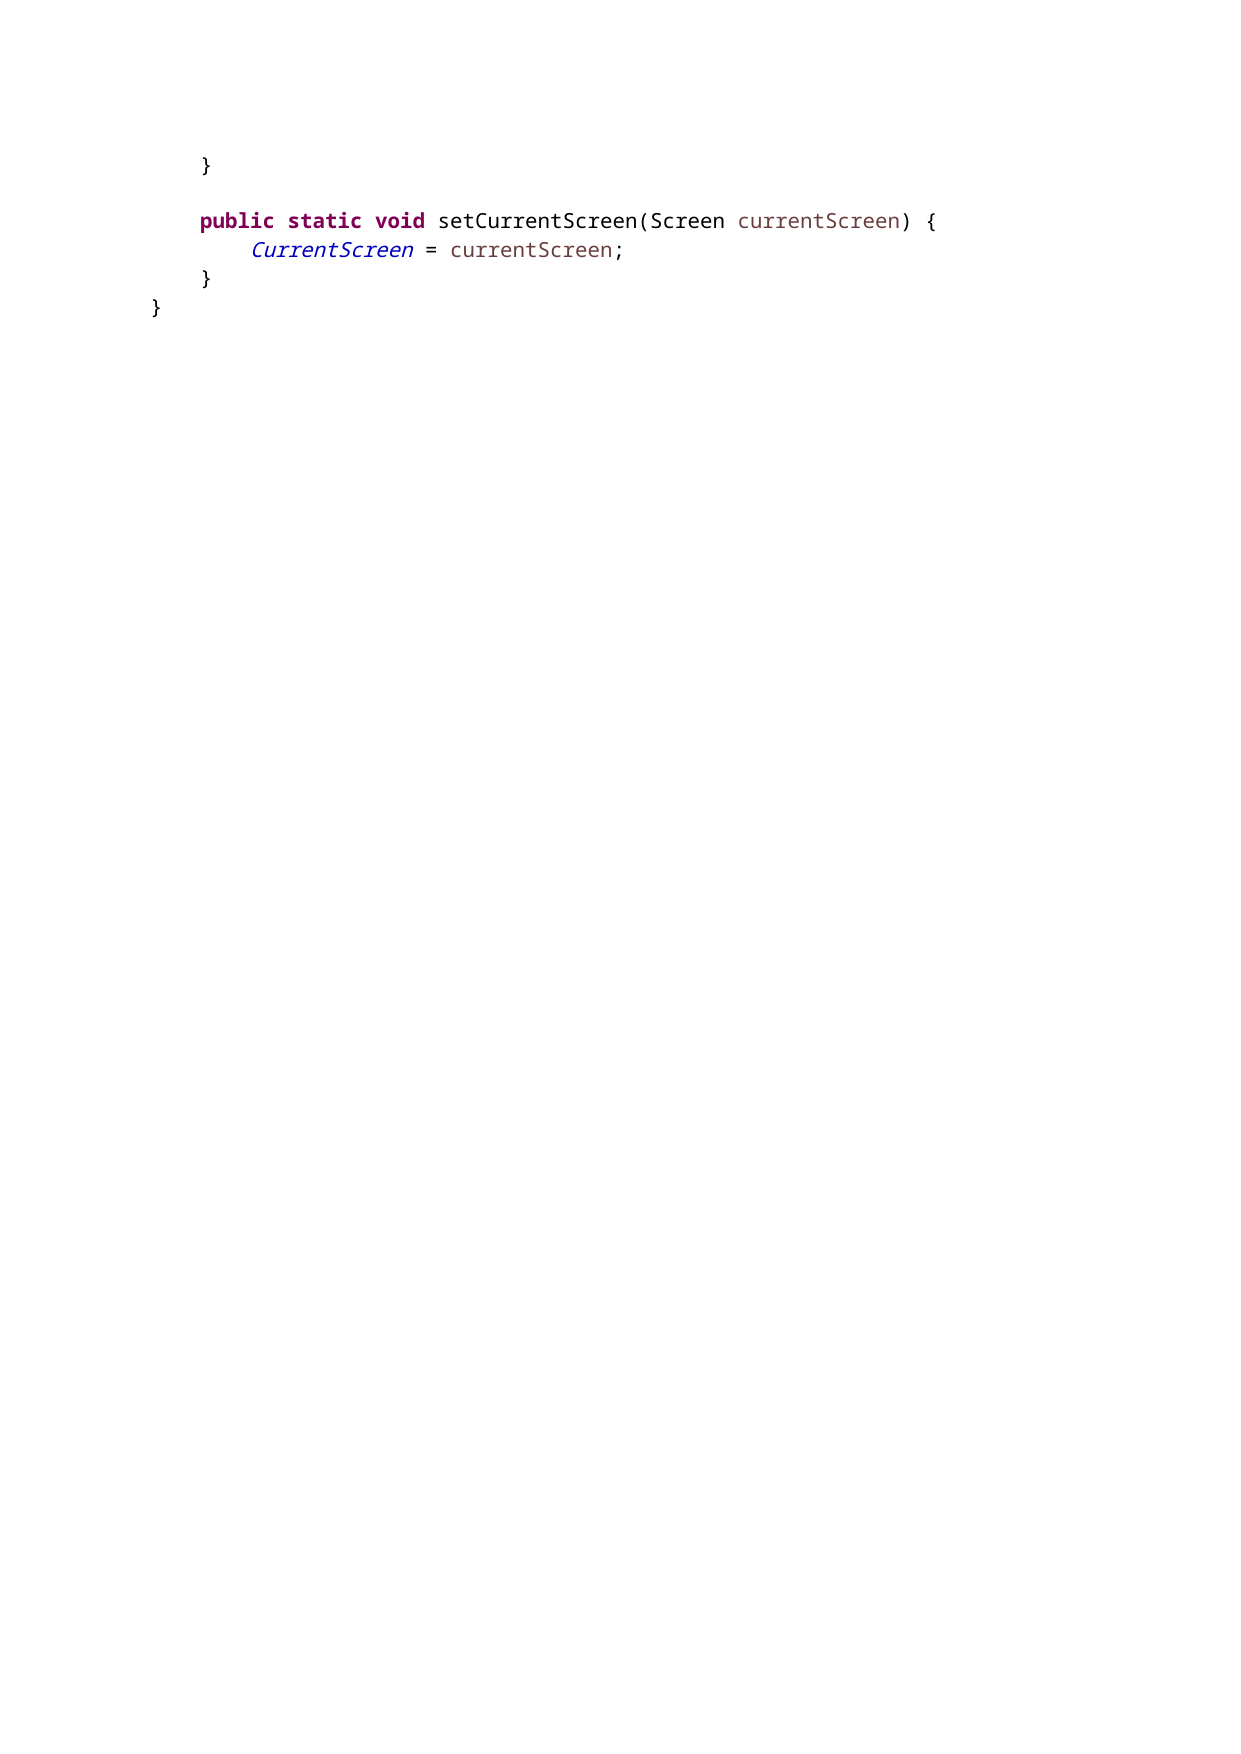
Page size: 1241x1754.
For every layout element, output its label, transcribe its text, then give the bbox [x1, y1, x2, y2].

text } [150, 292, 1090, 320]
text } [150, 150, 1090, 178]
text CurrentScreen = currentScreen; [150, 235, 1090, 263]
text public static void setCurrentScreen(Screen currentScreen) { [150, 206, 1090, 235]
text } [150, 263, 1090, 292]
